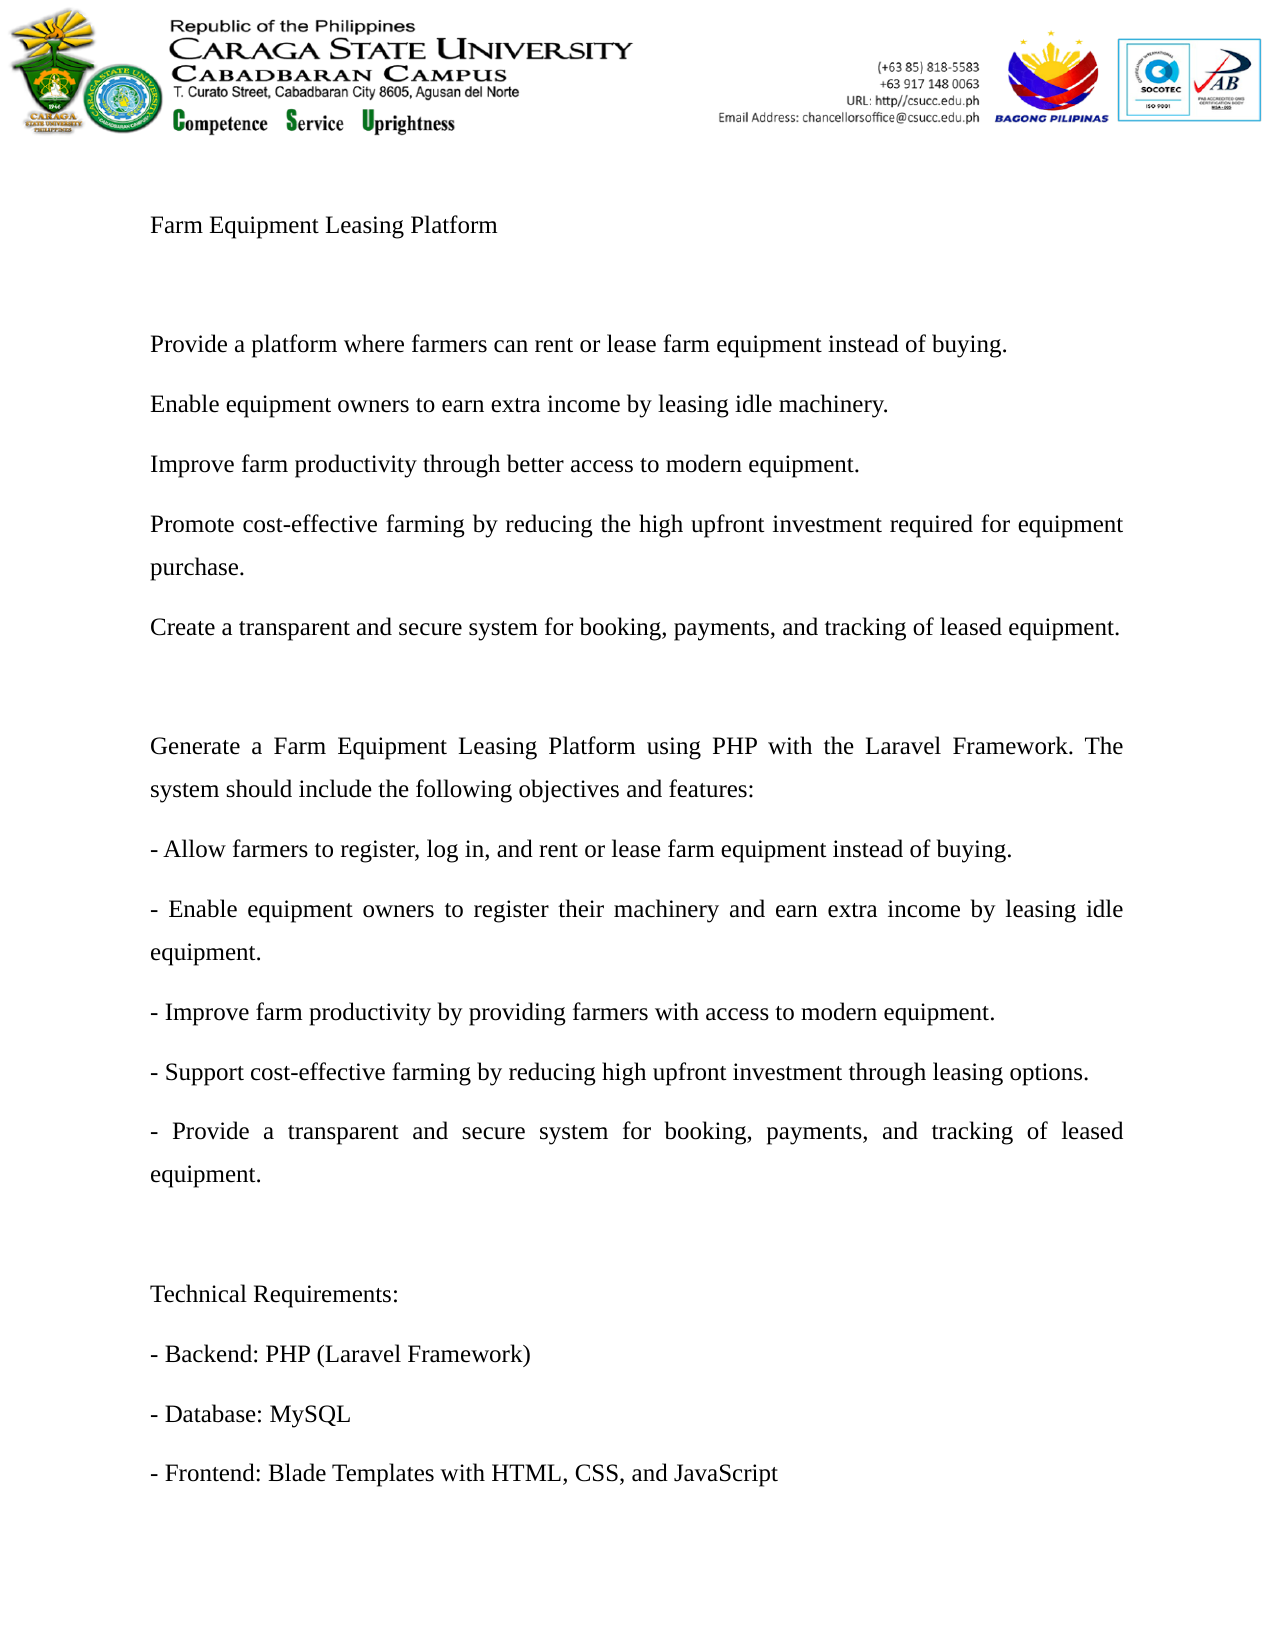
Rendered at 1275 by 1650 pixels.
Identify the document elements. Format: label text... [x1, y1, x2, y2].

text Enable equipment owners to earn extra income by leasing idle machinery. [150, 389, 1125, 418]
text - Backend: PHP (Laravel Framework) [150, 1339, 1125, 1368]
text - Support cost-effective farming by reducing high upfront investment through leasing options. [150, 1057, 1125, 1085]
text - Frontend: Blade Templates with HTML, CSS, and JavaScript [150, 1458, 1125, 1487]
text - Improve farm productivity by providing farmers with access to modern equipment. [150, 997, 1125, 1026]
text - Database: MySQL [150, 1399, 1125, 1427]
text Provide a platform where farmers can rent or lease farm equipment instead of buying. [150, 329, 1125, 358]
text Improve farm productivity through better access to modern equipment. [150, 449, 1125, 478]
text - Allow farmers to register, log in, and rent or lease farm equipment instead of buying. [150, 834, 1125, 863]
text Promote cost-effective farming by reducing the high upfront investment required for equipment purchase. [150, 509, 1125, 581]
text Create a transparent and secure system for booking, payments, and tracking of leased equipment. [150, 612, 1125, 640]
text - Provide a transparent and secure system for booking, payments, and tracking of leased equipment. [150, 1116, 1125, 1188]
text Generate a Farm Equipment Leasing Platform using PHP with the Laravel Framework. The system should include the following objectives and features: [150, 731, 1125, 803]
text Farm Equipment Leasing Platform [150, 210, 1125, 238]
text Technical Requirements: [150, 1279, 1125, 1308]
picture [2, 0, 1268, 137]
text - Enable equipment owners to register their machinery and earn extra income by leasing idle equipment. [150, 894, 1125, 966]
